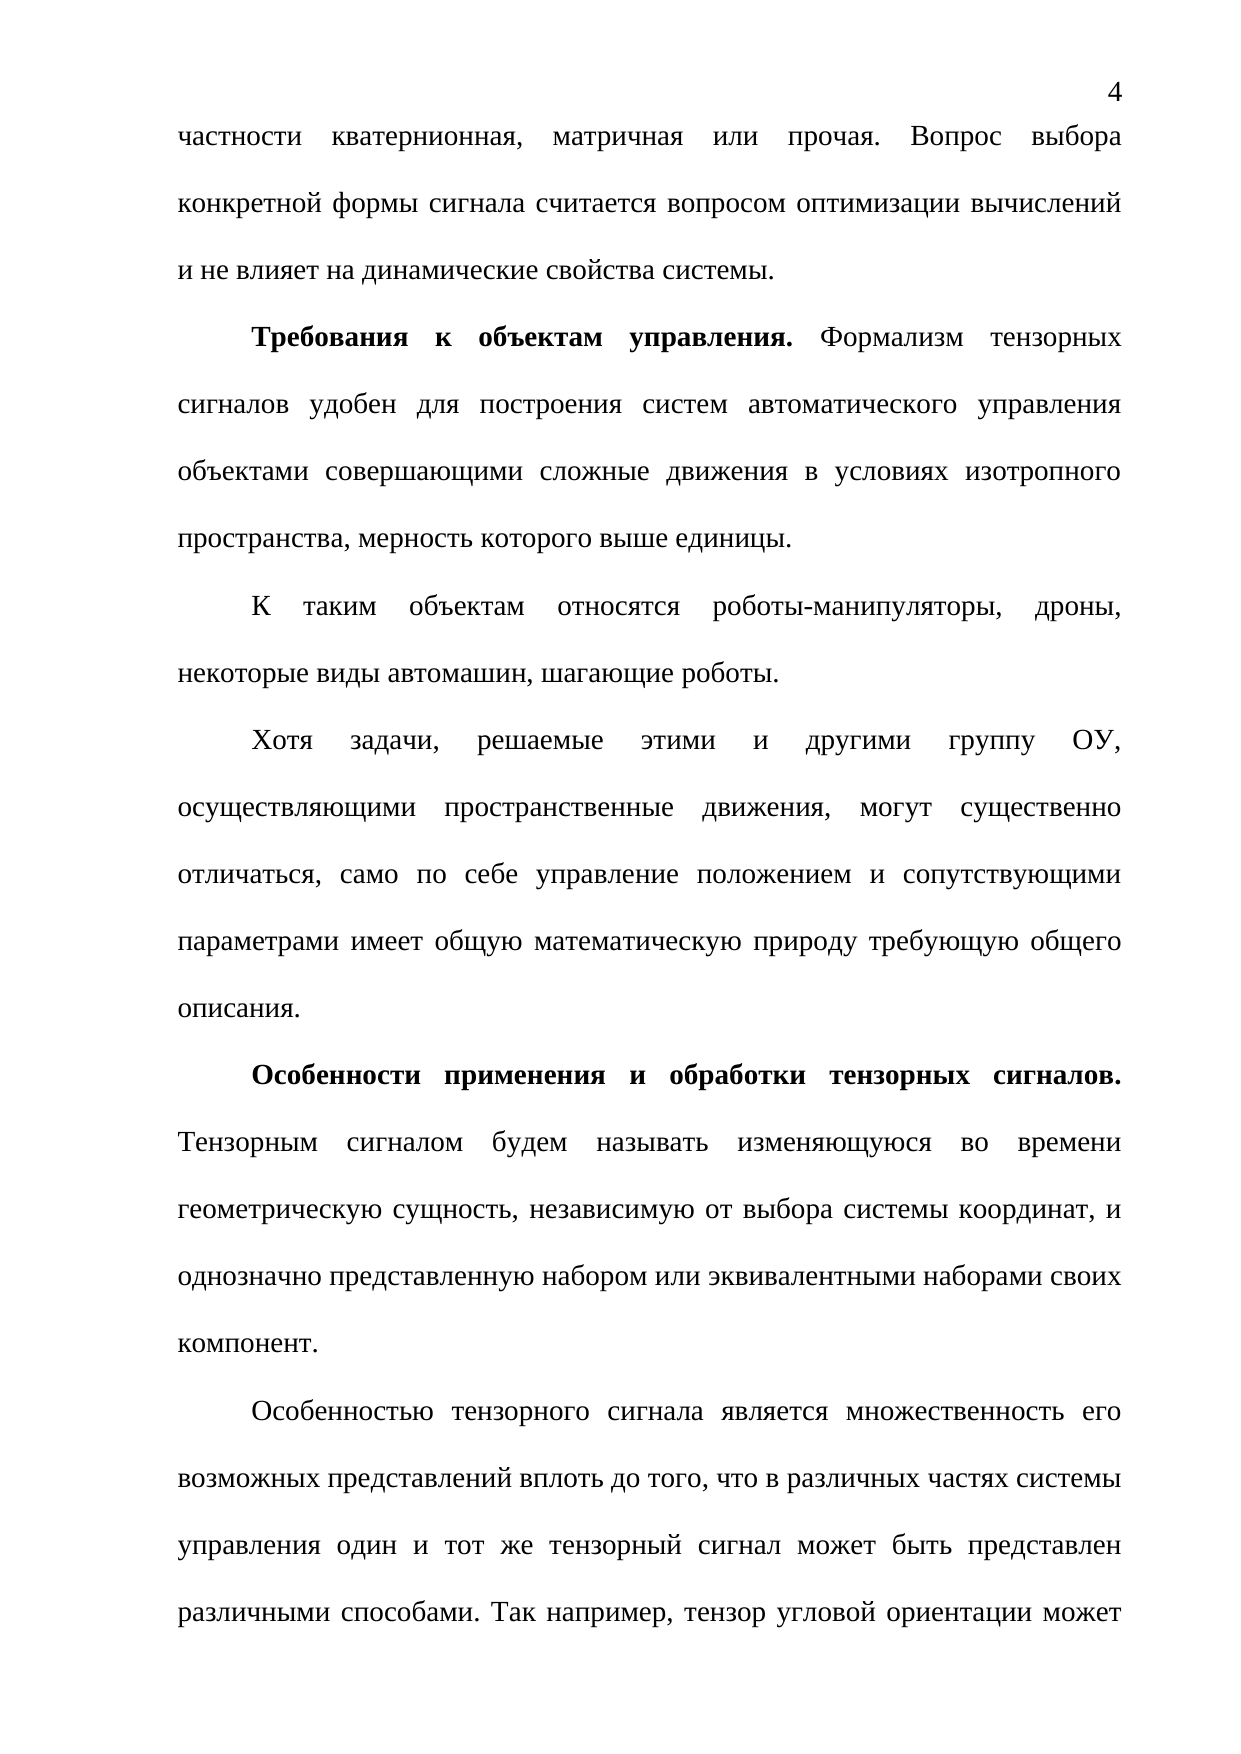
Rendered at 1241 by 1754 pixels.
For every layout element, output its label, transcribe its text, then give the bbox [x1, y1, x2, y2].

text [177, 118, 1122, 286]
text К таким объектам относятся роботы-манипуляторы, дроны, некоторые виды автомашин, шагающие роботы. [177, 588, 1122, 688]
text Особенности применения и обработки тензорных сигналов. Тензорным сигналом будем называть изменяющуюся во времени геометрическую сущность, независимую от выбора системы координат, и однозначно представленную набором или эквивалентными наборами своих компонент. [177, 1057, 1122, 1359]
text Требования к объектам управления. Формализм тензорных сигналов удобен для построения систем автоматического управления объектами совершающими сложные движения в условиях изотропного пространства, мерность которого выше единицы. [177, 319, 1122, 554]
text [177, 1393, 1122, 1627]
text Хотя задачи, решаемые этими и другими группу ОУ, осуществляющими пространственные движения, могут существенно отличаться, само по себе управление положением и сопутствующими параметрами имеет общую математическую природу требующую общего описания. [177, 722, 1122, 1024]
